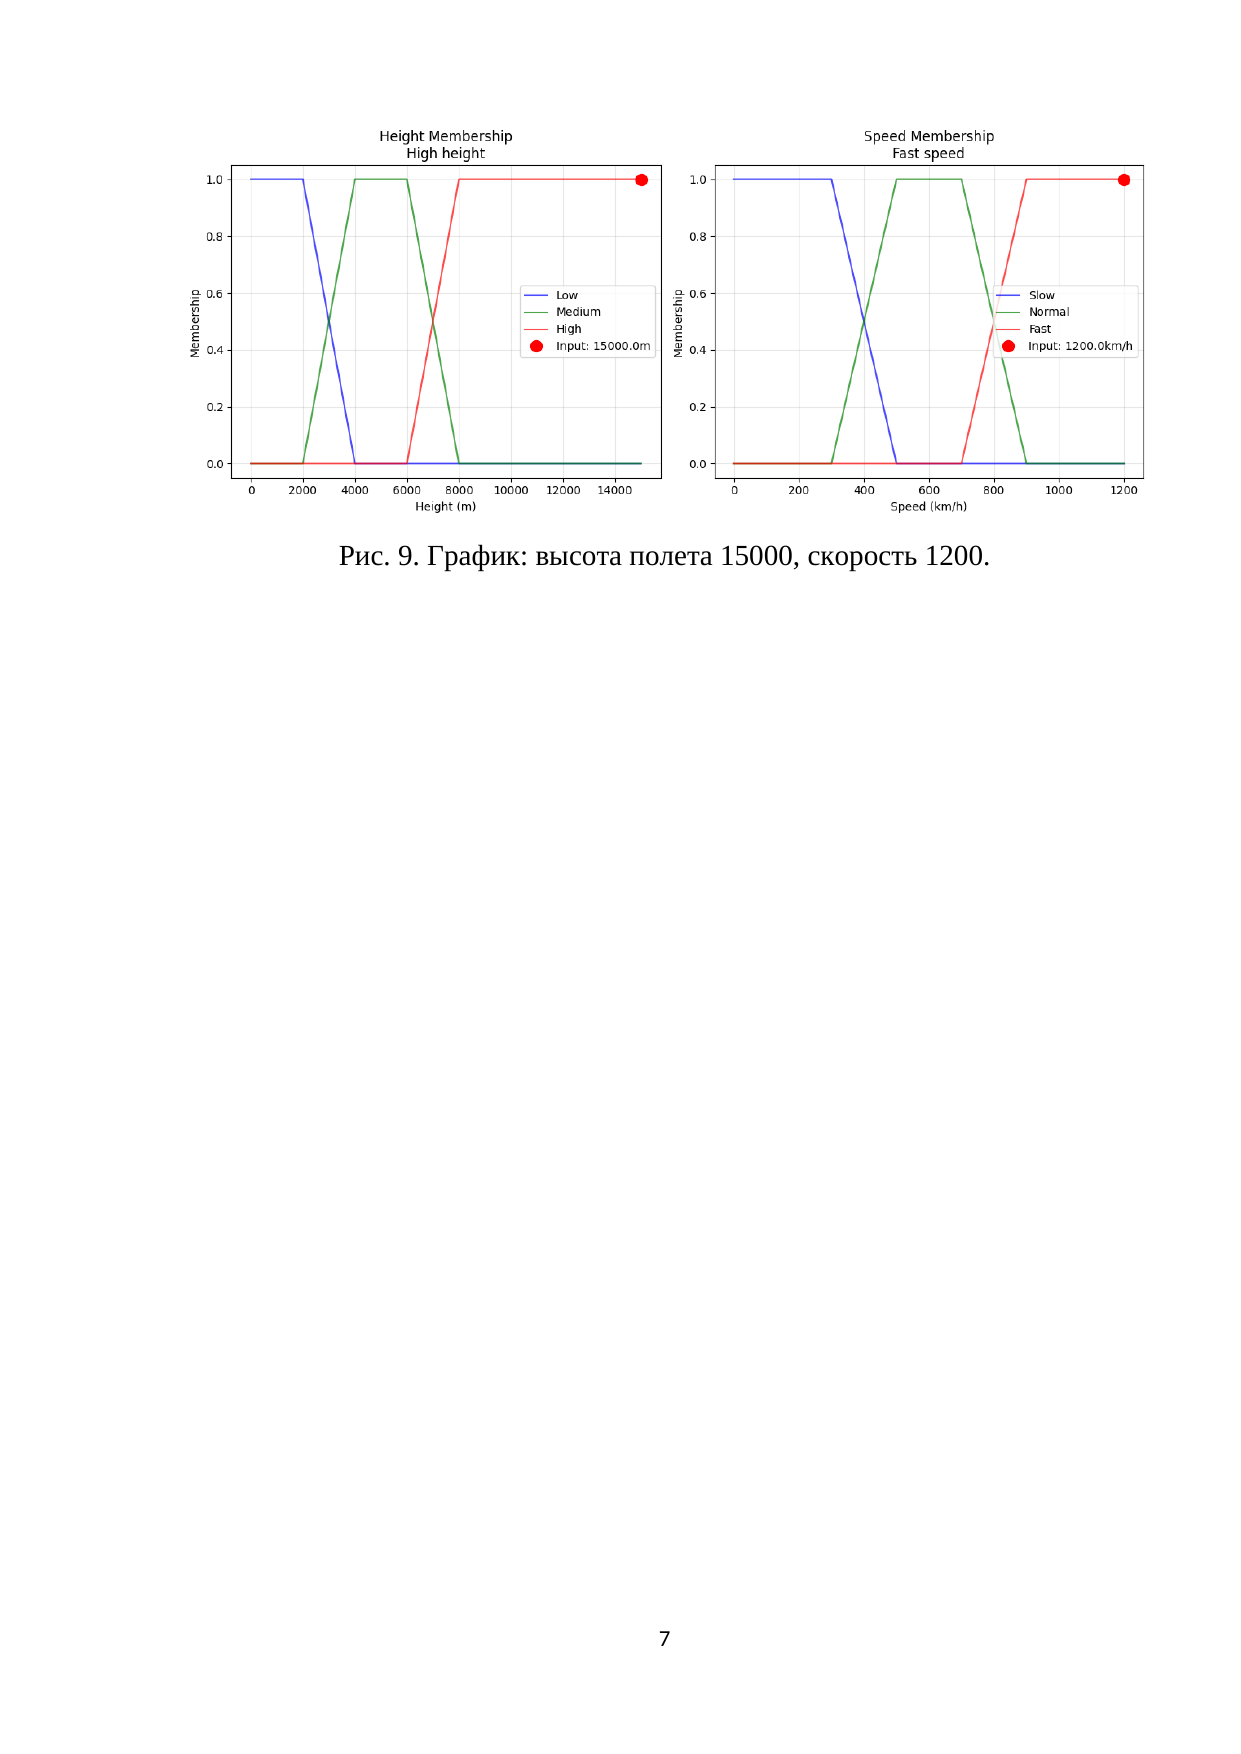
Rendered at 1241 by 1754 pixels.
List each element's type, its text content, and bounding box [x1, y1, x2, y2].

text Рис. 9. График: высота полета 15000, скорость 1200. [177, 538, 1152, 571]
picture [177, 118, 1152, 524]
